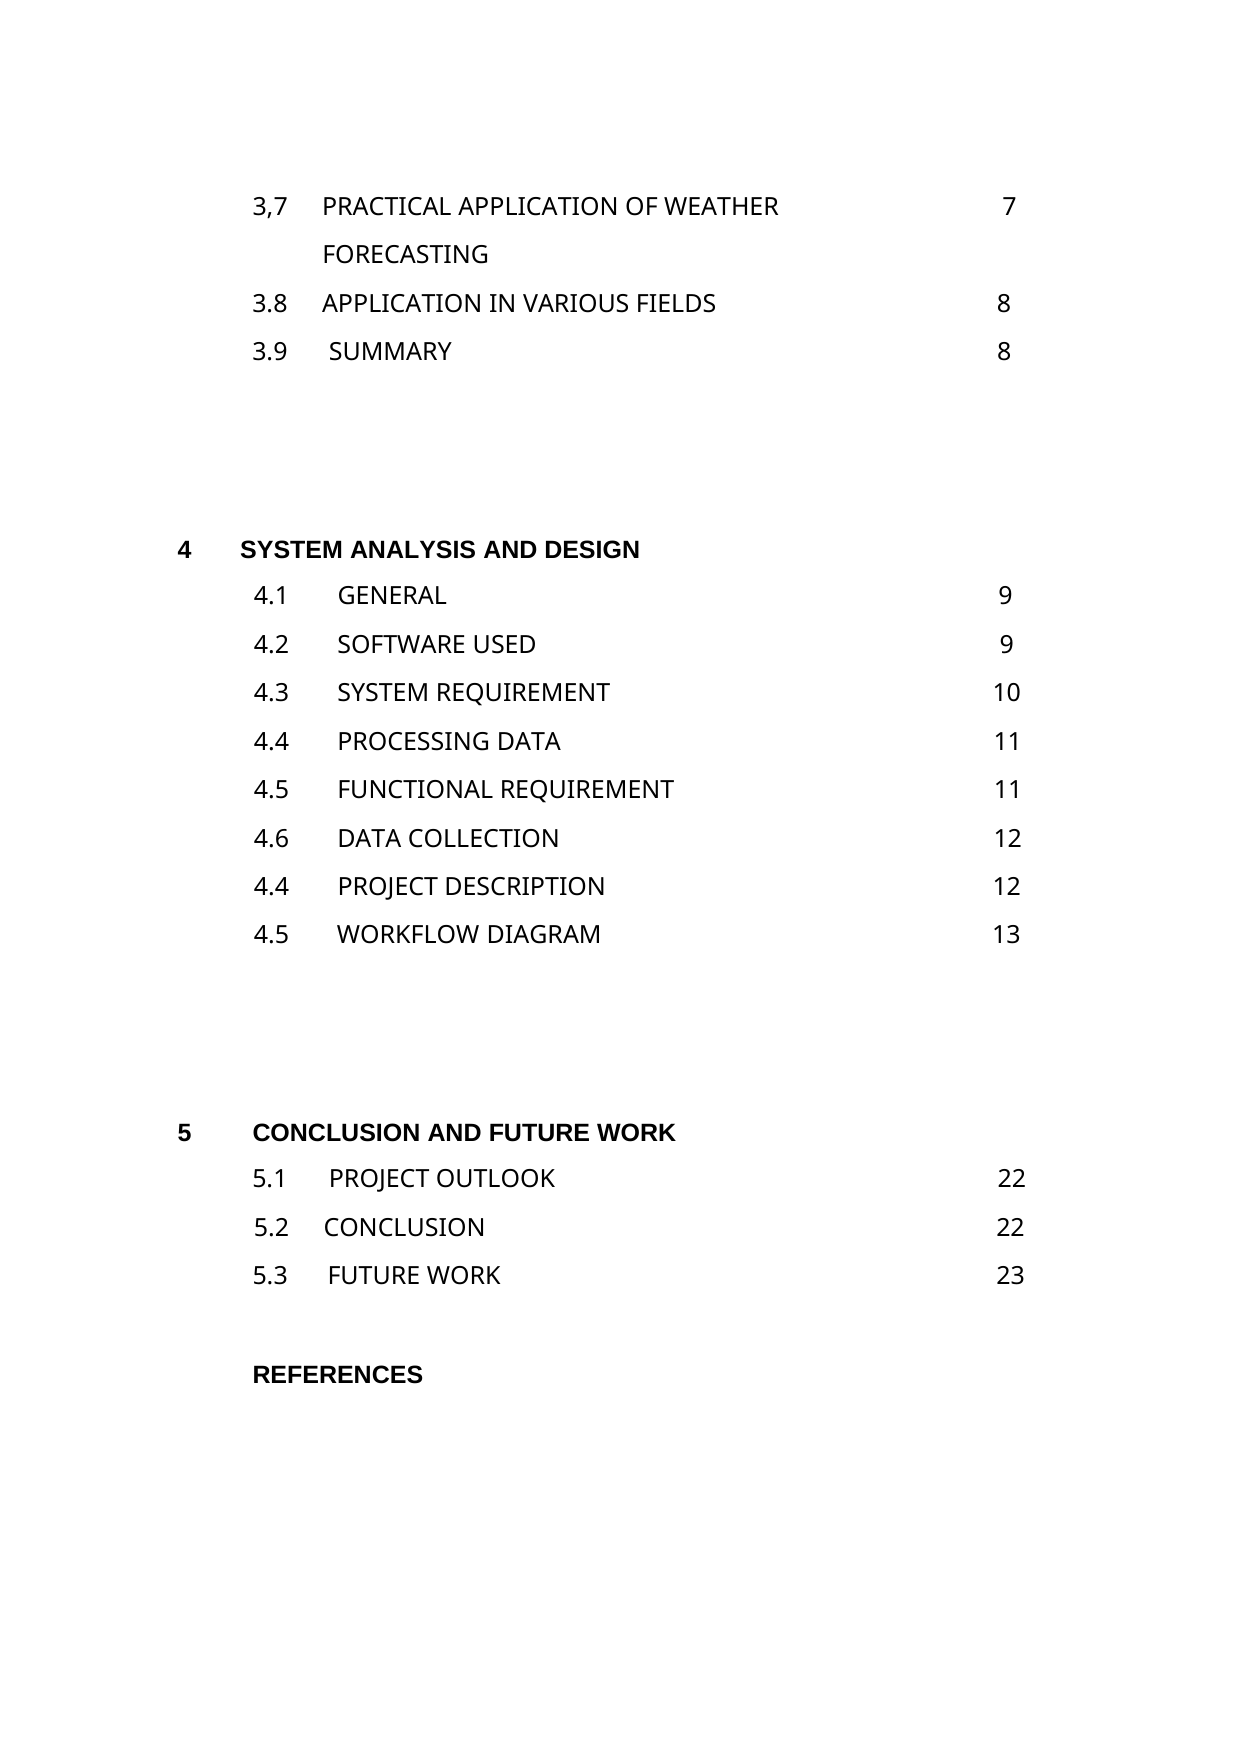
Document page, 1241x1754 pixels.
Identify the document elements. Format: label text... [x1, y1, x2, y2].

list SUMMARY 8 [252, 334, 1192, 368]
list SYSTEM ANALYSIS AND DESIGN [177, 535, 1192, 563]
list PROJECT OUTLOOK 22 [252, 1161, 1192, 1195]
text 3,7 PRACTICAL APPLICATION OF WEATHER 7 [252, 189, 1192, 223]
subtitle CONCLUSION AND FUTURE WORK [177, 1118, 1192, 1147]
text REFERENCES [252, 1360, 1192, 1388]
list CONCLUSION 22 [254, 1209, 1192, 1243]
text FORECASTING [322, 237, 1192, 271]
list FUTURE WORK 23 [252, 1258, 1192, 1292]
list APPLICATION IN VARIOUS FIELDS 8 [252, 286, 1192, 319]
